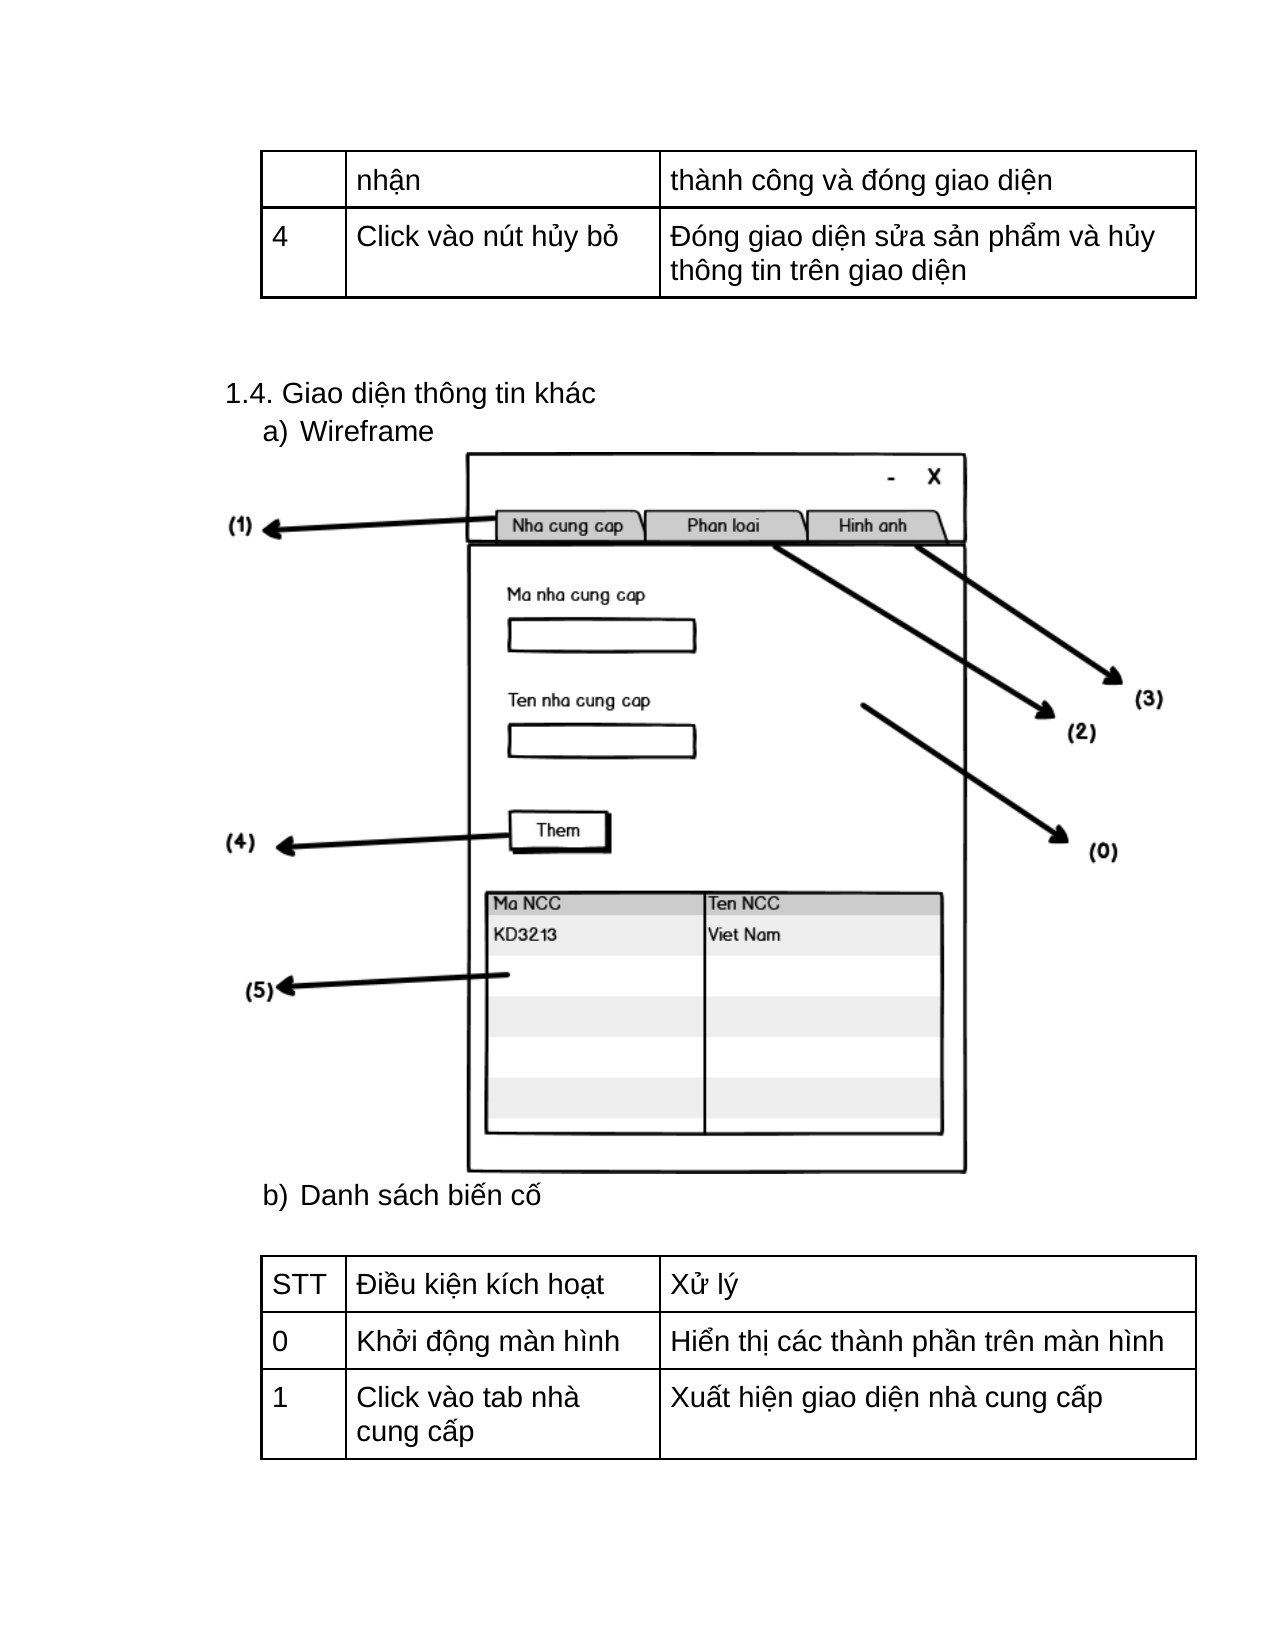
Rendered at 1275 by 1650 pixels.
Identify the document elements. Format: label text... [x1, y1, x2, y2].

table_header STT [263, 1257, 345, 1311]
table_cell 3 [263, 152, 345, 206]
table_cell Khởi động màn hình [347, 1313, 659, 1368]
table_cell Đóng giao diện sửa sản phẩm và hủy thông tin trên giao diện [661, 209, 1195, 296]
table_cell Click vào tab nhà cung cấp [347, 1370, 659, 1458]
table_cell 0 [263, 1313, 345, 1368]
text 1.4. Giao diện thông tin khác [150, 376, 1125, 409]
list Wireframe [262, 414, 1125, 448]
picture [225, 452, 1166, 1174]
table_header Điều kiện kích hoạt [347, 1257, 659, 1311]
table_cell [661, 152, 1195, 206]
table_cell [347, 152, 659, 206]
table_cell Xuất hiện giao diện nhà cung cấp [661, 1370, 1195, 1458]
table_header Xử lý [661, 1257, 1195, 1311]
table_cell 1 [263, 1370, 345, 1458]
table_cell Hiển thị các thành phần trên màn hình [661, 1313, 1195, 1368]
table_cell Click vào nút hủy bỏ [347, 209, 659, 296]
table_cell 4 [263, 209, 345, 296]
list Danh sách biến cố [262, 1178, 1125, 1211]
